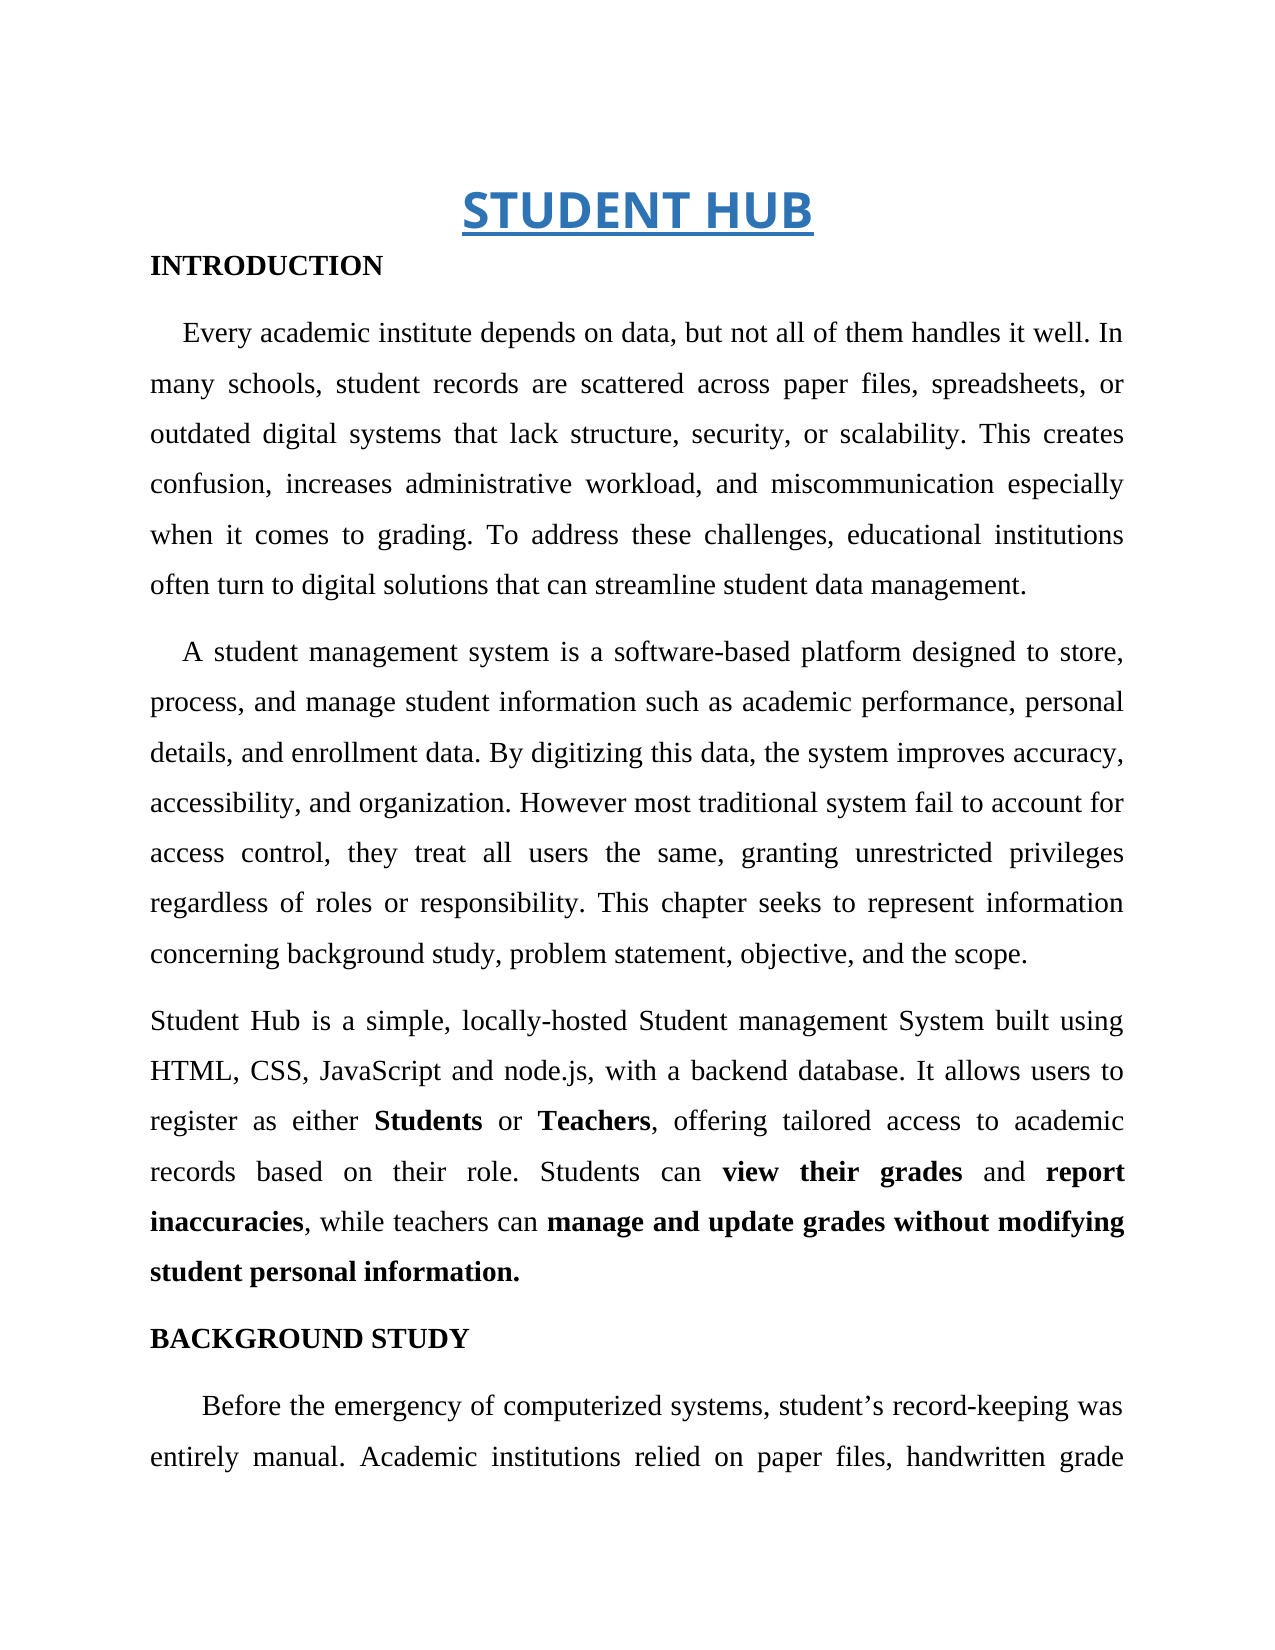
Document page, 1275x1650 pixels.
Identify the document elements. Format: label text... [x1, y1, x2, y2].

text INTRODUCTION [150, 248, 1125, 282]
text BACKGROUND STUDY [150, 1321, 1125, 1355]
text Every academic institute depends on data, but not all of them handles it well. In many schools, student records are scattered across paper files, spreadsheets, or outdated digital systems that lack structure, security, or scalability. This creates confusion, increases administrative workload, and miscommunication especially when it comes to grading. To address these challenges, educational institutions often turn to digital solutions that can streamline student data management. [150, 316, 1125, 601]
subtitle STUDENT HUB [150, 175, 1125, 243]
text Student Hub is a simple, locally-hosted Student management System built using HTML, CSS, JavaScript and node.js, with a backend database. It allows users to register as either Students or Teachers, offering tailored access to academic records based on their role. Students can view their grades and report inaccuracies, while teachers can manage and update grades without modifying student personal information. [150, 1003, 1125, 1288]
text A student management system is a software-based platform designed to store, process, and manage student information such as academic performance, personal details, and enrollment data. By digitizing this data, the system improves accuracy, accessibility, and organization. However most traditional system fail to account for access control, they treat all users the same, granting unrestricted privileges regardless of roles or responsibility. This chapter seeks to represent information concerning background study, problem statement, objective, and the scope. [150, 634, 1125, 969]
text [150, 1388, 1125, 1472]
